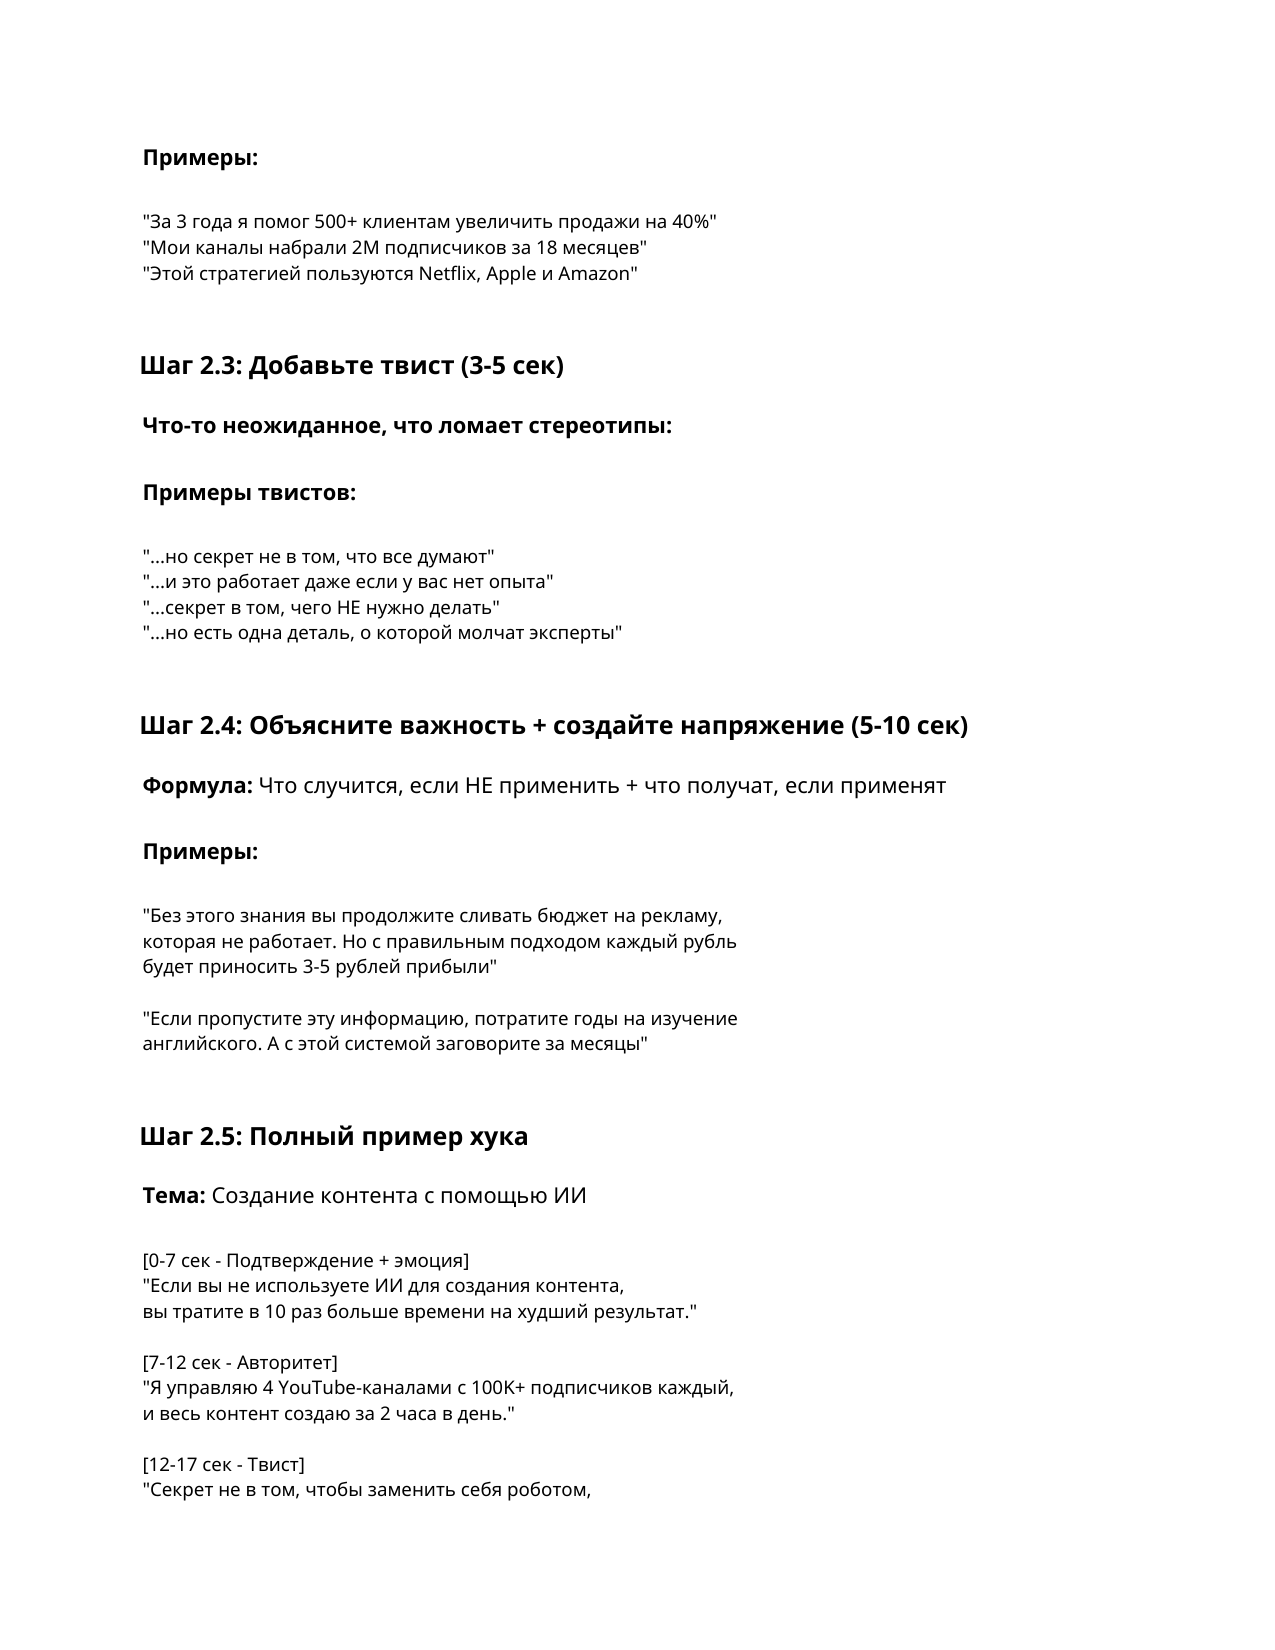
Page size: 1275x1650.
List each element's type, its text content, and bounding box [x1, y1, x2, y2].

text Шаг 2.4: Объясните важность + создайте напряжение (5-10 сек) [139, 708, 1133, 742]
text Шаг 2.5: Полный пример хука [139, 1118, 1133, 1153]
text Примеры: [142, 836, 1133, 866]
text Примеры: [142, 142, 1133, 172]
text Примеры твистов: [142, 476, 1133, 506]
text Шаг 2.3: Добавьте твист (3-5 сек) [139, 348, 1133, 382]
text Тема: Создание контента с помощью ИИ [142, 1181, 1133, 1210]
text Формула: Что случится, если НЕ применить + что получат, если применят [142, 770, 1133, 799]
text Что-то неожиданное, что ломает стереотипы: [142, 410, 1133, 440]
